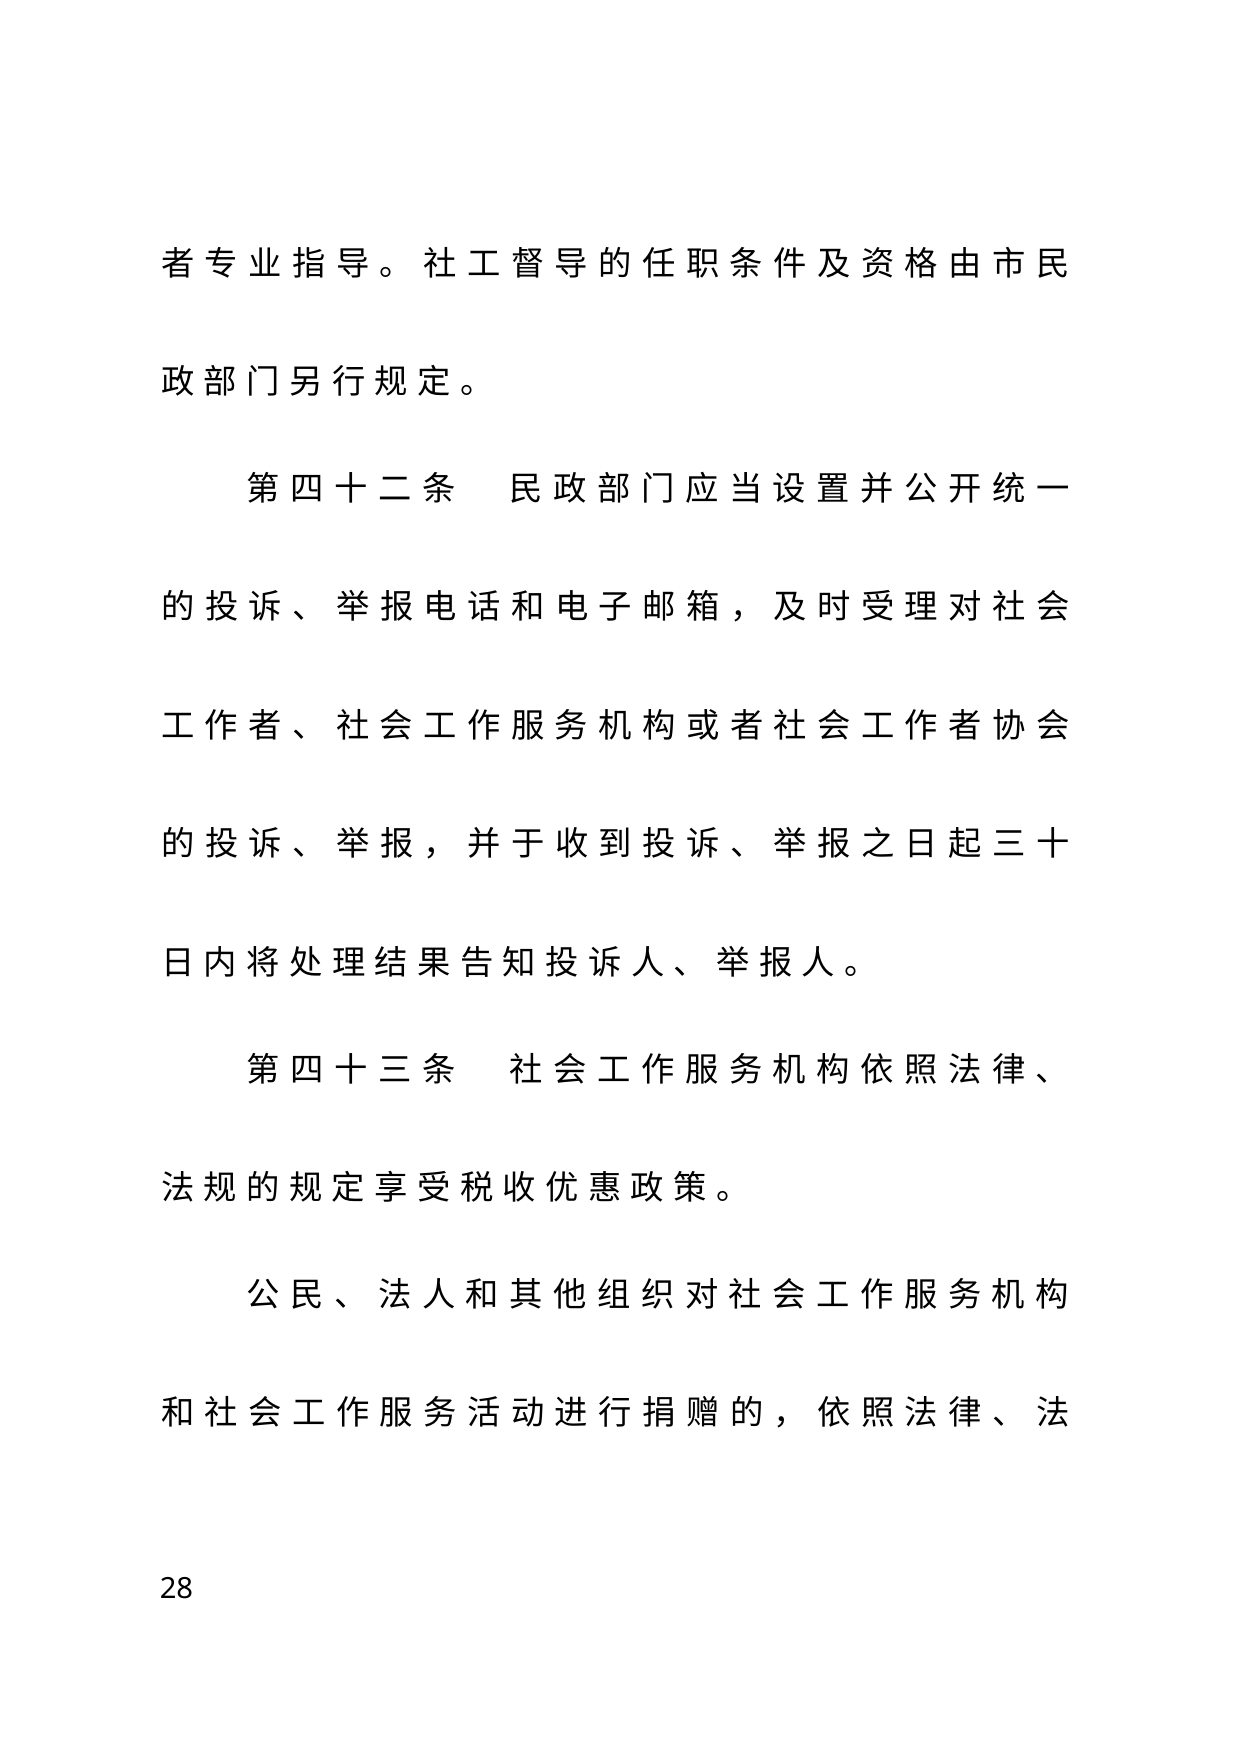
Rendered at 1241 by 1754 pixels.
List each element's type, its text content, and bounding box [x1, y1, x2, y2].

text 第四十三条 社会工作服务机构依照法律、法规的规定享受税收优惠政策。 [161, 1019, 1079, 1232]
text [161, 213, 1079, 427]
text 第四十二条 民政部门应当设置并公开统一的投诉、举报电话和电子邮箱，及时受理对社会工作者、社会工作服务机构或者社会工作者协会的投诉、举报，并于收到投诉、举报之日起三十日内将处理结果告知投诉人、举报人。 [161, 439, 1079, 1007]
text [161, 1244, 1079, 1458]
